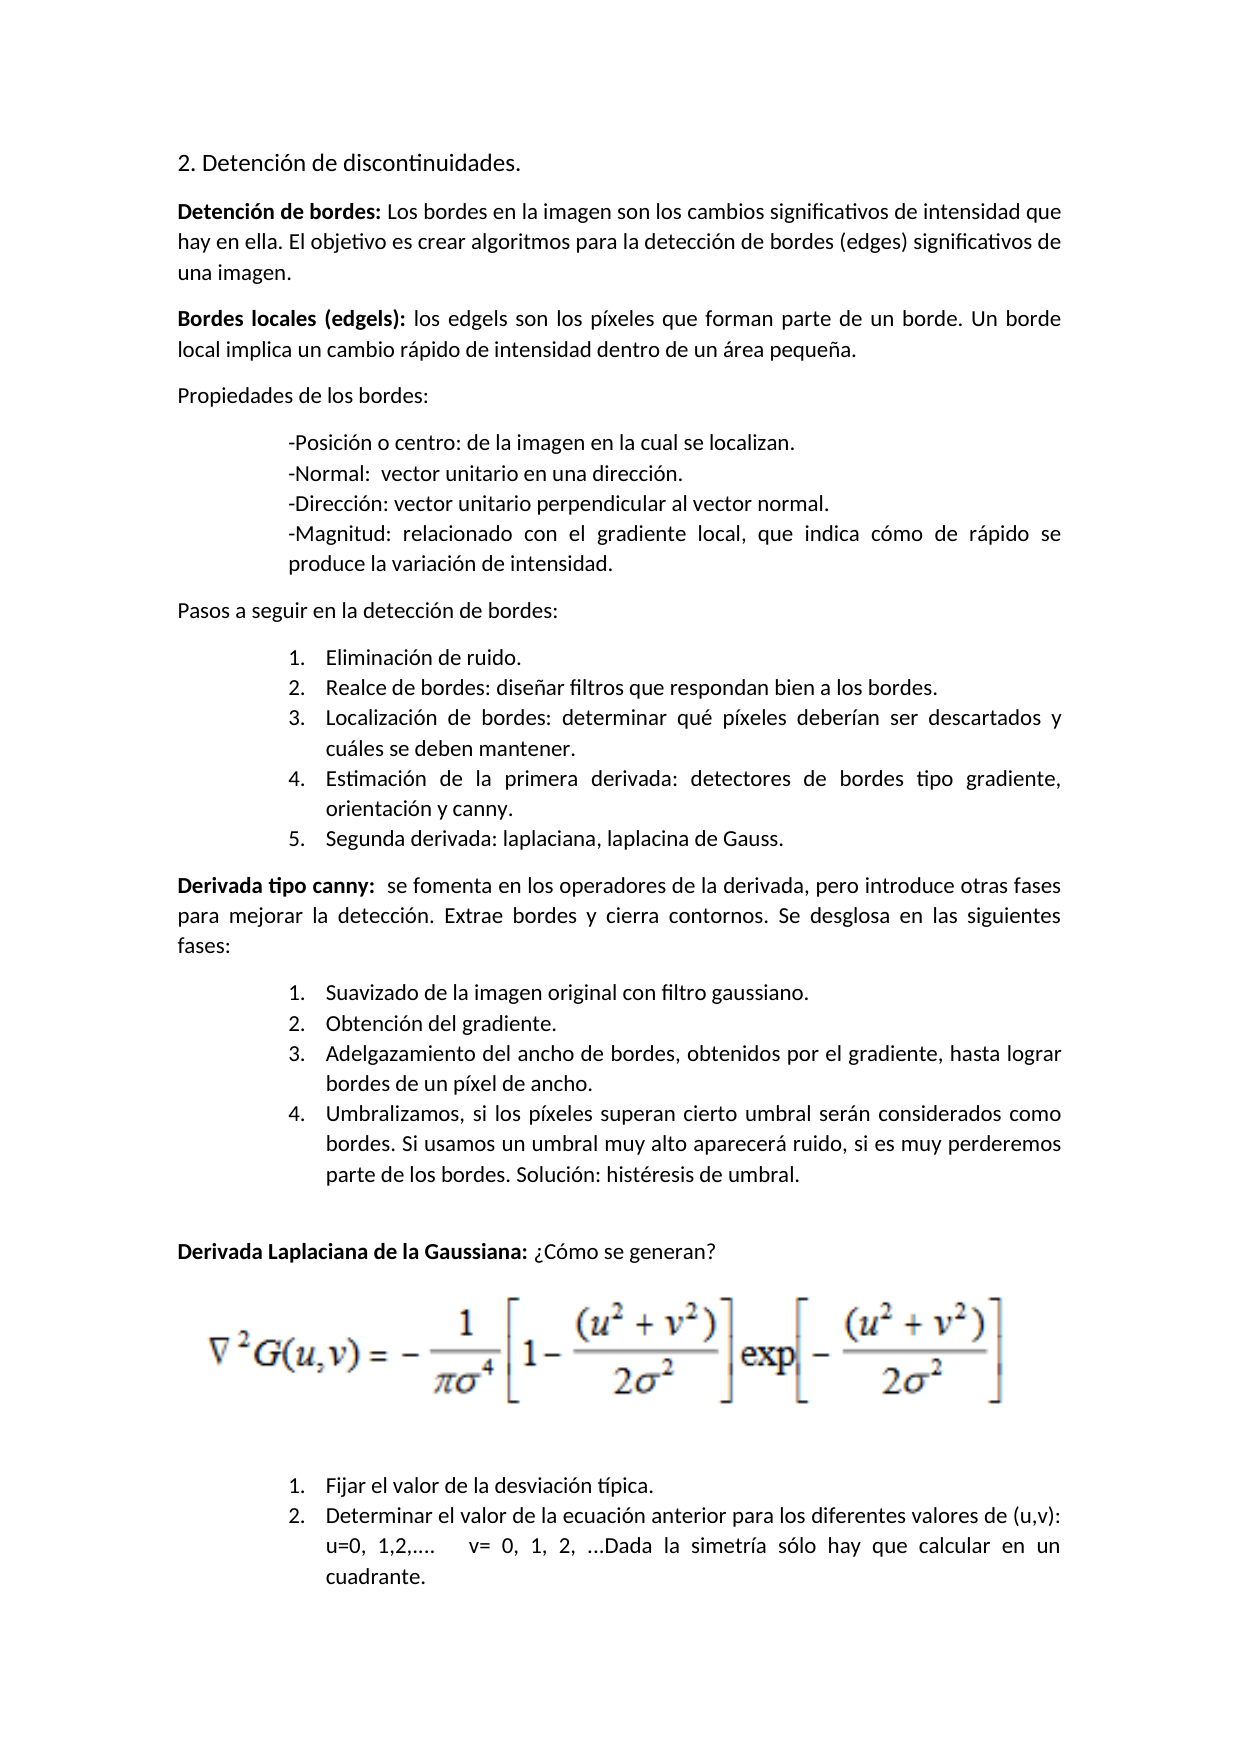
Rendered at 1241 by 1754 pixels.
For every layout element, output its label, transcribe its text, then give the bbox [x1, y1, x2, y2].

list Estimación de la primera derivada: detectores de bordes tipo gradiente, orientación y canny. [288, 764, 1063, 822]
list Realce de bordes: diseñar filtros que respondan bien a los bordes. [288, 673, 1063, 701]
list Obtención del gradiente. [288, 1009, 1063, 1037]
list Umbralizamos, si los píxeles superan cierto umbral serán considerados como bordes. Si usamos un umbral muy alto aparecerá ruido, si es muy perderemos parte de los bordes. Solución: histéresis de umbral. [288, 1099, 1063, 1188]
text Pasos a seguir en la detección de bordes: [177, 596, 1063, 624]
list -Magnitud: relacionado con el gradiente local, que indica cómo de rápido se produce la variación de intensidad. [288, 519, 1063, 577]
list Localización de bordes: determinar qué píxeles deberían ser descartados y cuáles se deben mantener. [288, 703, 1063, 762]
text Bordes locales (edgels): los edgels son los píxeles que forman parte de un borde. Un borde local implica un cambio rápido de intensidad dentro de un área pequeña. [177, 304, 1063, 363]
list Determinar el valor de la ecuación anterior para los diferentes valores de (u,v): u=0, 1,2,.... v= 0, 1, 2, ...Dada la simetría sólo hay que calcular en un cuadrante. [288, 1501, 1063, 1590]
text 2. Detención de discontinuidades. [177, 148, 1063, 178]
list Suavizado de la imagen original con filtro gaussiano. [288, 978, 1063, 1006]
picture [183, 1283, 1057, 1453]
text Derivada Laplaciana de la Gaussiana: ¿Cómo se generan? [177, 1237, 1063, 1265]
list Adelgazamiento del ancho de bordes, obtenidos por el gradiente, hasta lograr bordes de un píxel de ancho. [288, 1039, 1063, 1097]
list -Normal: vector unitario en una dirección. [288, 459, 1063, 487]
list -Dirección: vector unitario perpendicular al vector normal. [288, 489, 1063, 517]
list Segunda derivada: laplaciana, laplacina de Gauss. [288, 824, 1063, 852]
list Fijar el valor de la desviación típica. [288, 1471, 1063, 1499]
list Eliminación de ruido. [288, 643, 1063, 671]
text Detención de bordes: Los bordes en la imagen son los cambios significativos de intensidad que hay en ella. El objetivo es crear algoritmos para la detección de bordes (edges) significativos de una imagen. [177, 197, 1063, 286]
text Propiedades de los bordes: [177, 382, 1063, 409]
text Derivada tipo canny: se fomenta en los operadores de la derivada, pero introduce otras fases para mejorar la detección. Extrae bordes y cierra contornos. Se desglosa en las siguientes fases: [177, 871, 1063, 959]
list -Posición o centro: de la imagen en la cual se localizan. [288, 428, 1063, 456]
